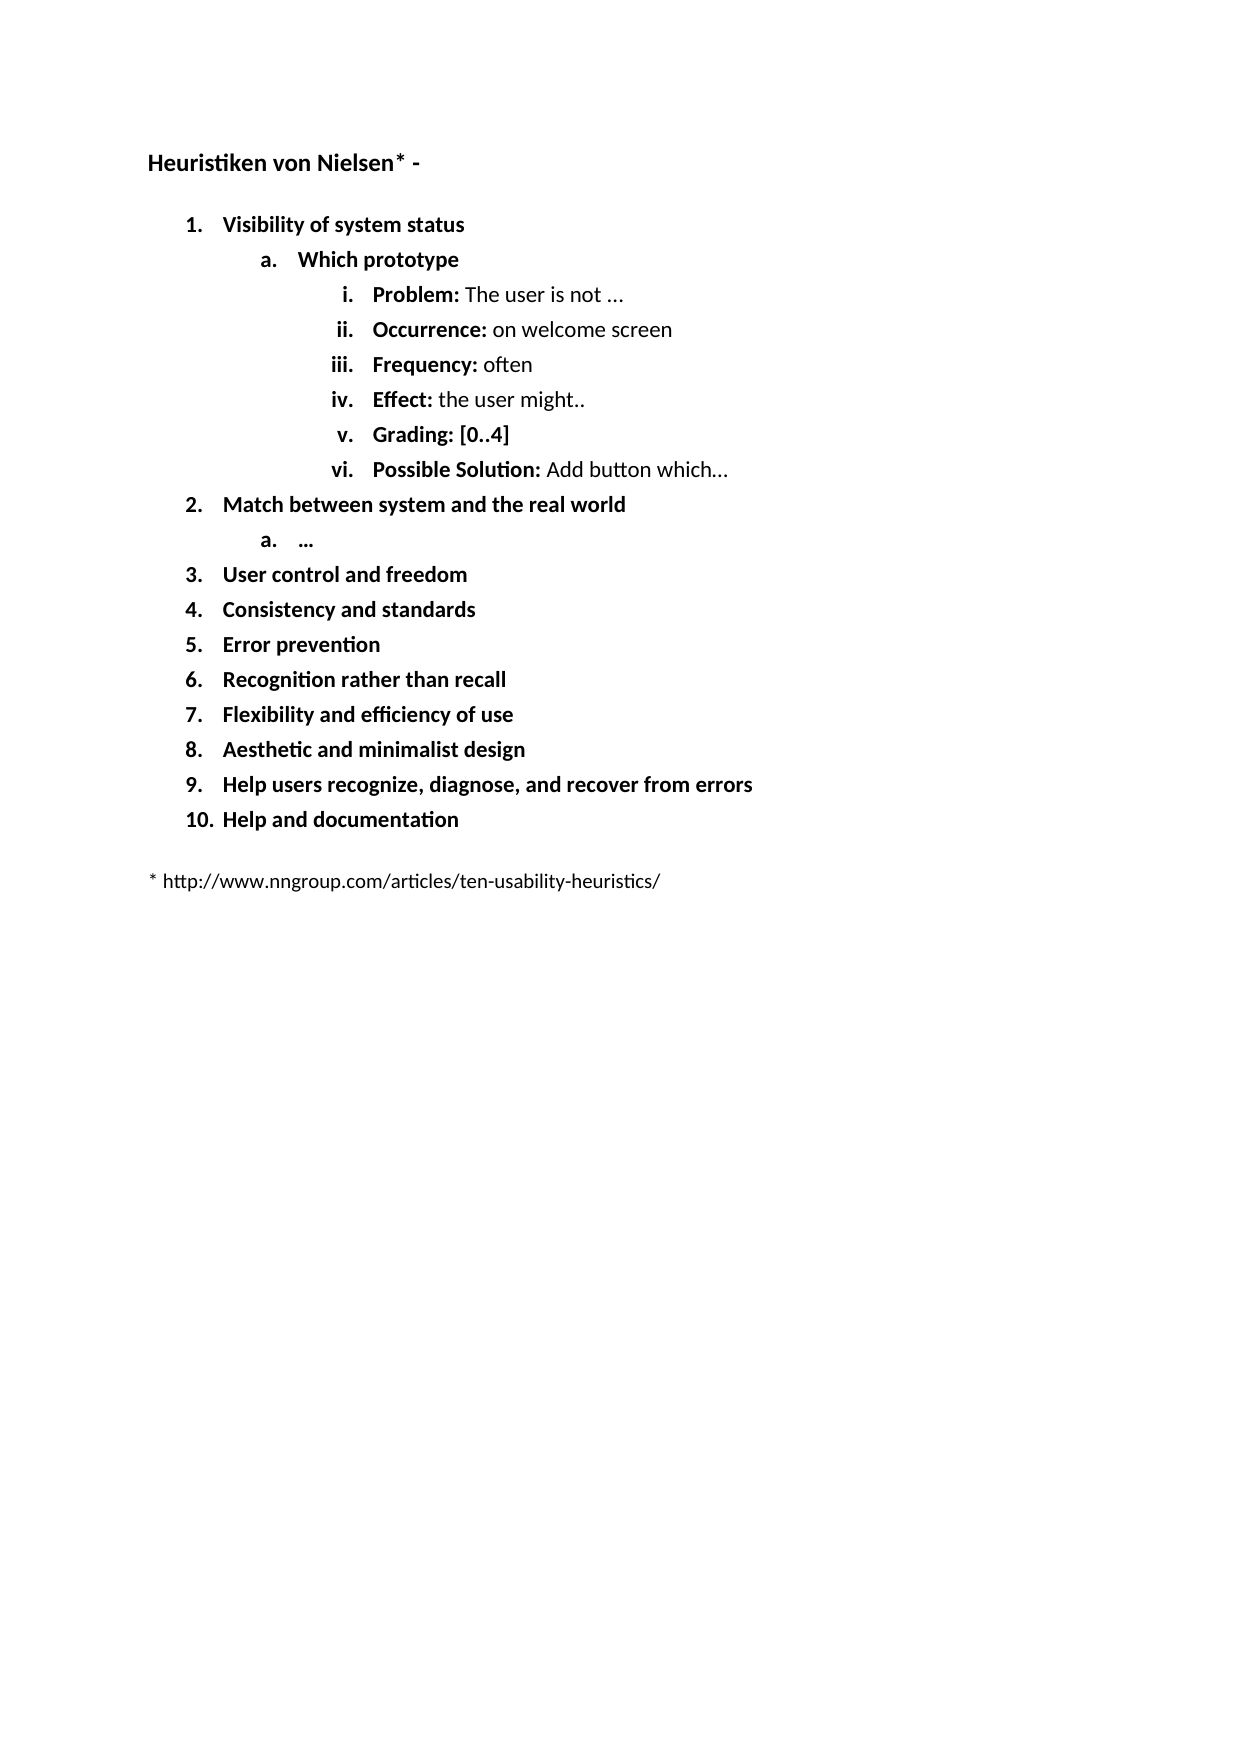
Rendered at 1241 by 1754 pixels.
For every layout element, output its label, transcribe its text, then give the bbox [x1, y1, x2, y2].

list Recognition rather than recall [185, 658, 1093, 693]
text Heuristiken von Nielsen* - [148, 148, 1093, 178]
list Which prototype [260, 238, 1093, 273]
list Help and documentation [185, 798, 1093, 833]
list Flexibility and efficiency of use [185, 693, 1093, 728]
list Problem: The user is not ... [354, 273, 1093, 308]
list Match between system and the real world [185, 483, 1093, 518]
list … [260, 518, 1093, 553]
list Error prevention [185, 623, 1093, 658]
list Aesthetic and minimalist design [185, 728, 1093, 763]
list Visibility of system status [185, 203, 1093, 238]
list Possible Solution: Add button which… [354, 448, 1093, 483]
list Frequency: often [354, 343, 1093, 378]
list Occurrence: on welcome screen [354, 308, 1093, 343]
list User control and freedom [185, 553, 1093, 588]
list Effect: the user might.. [354, 378, 1093, 413]
list Help users recognize, diagnose, and recover from errors [185, 763, 1093, 798]
list Consistency and standards [185, 588, 1093, 623]
text * http://www.nngroup.com/articles/ten-usability-heuristics/ [148, 868, 1093, 894]
list Grading: [0..4] [354, 413, 1093, 448]
